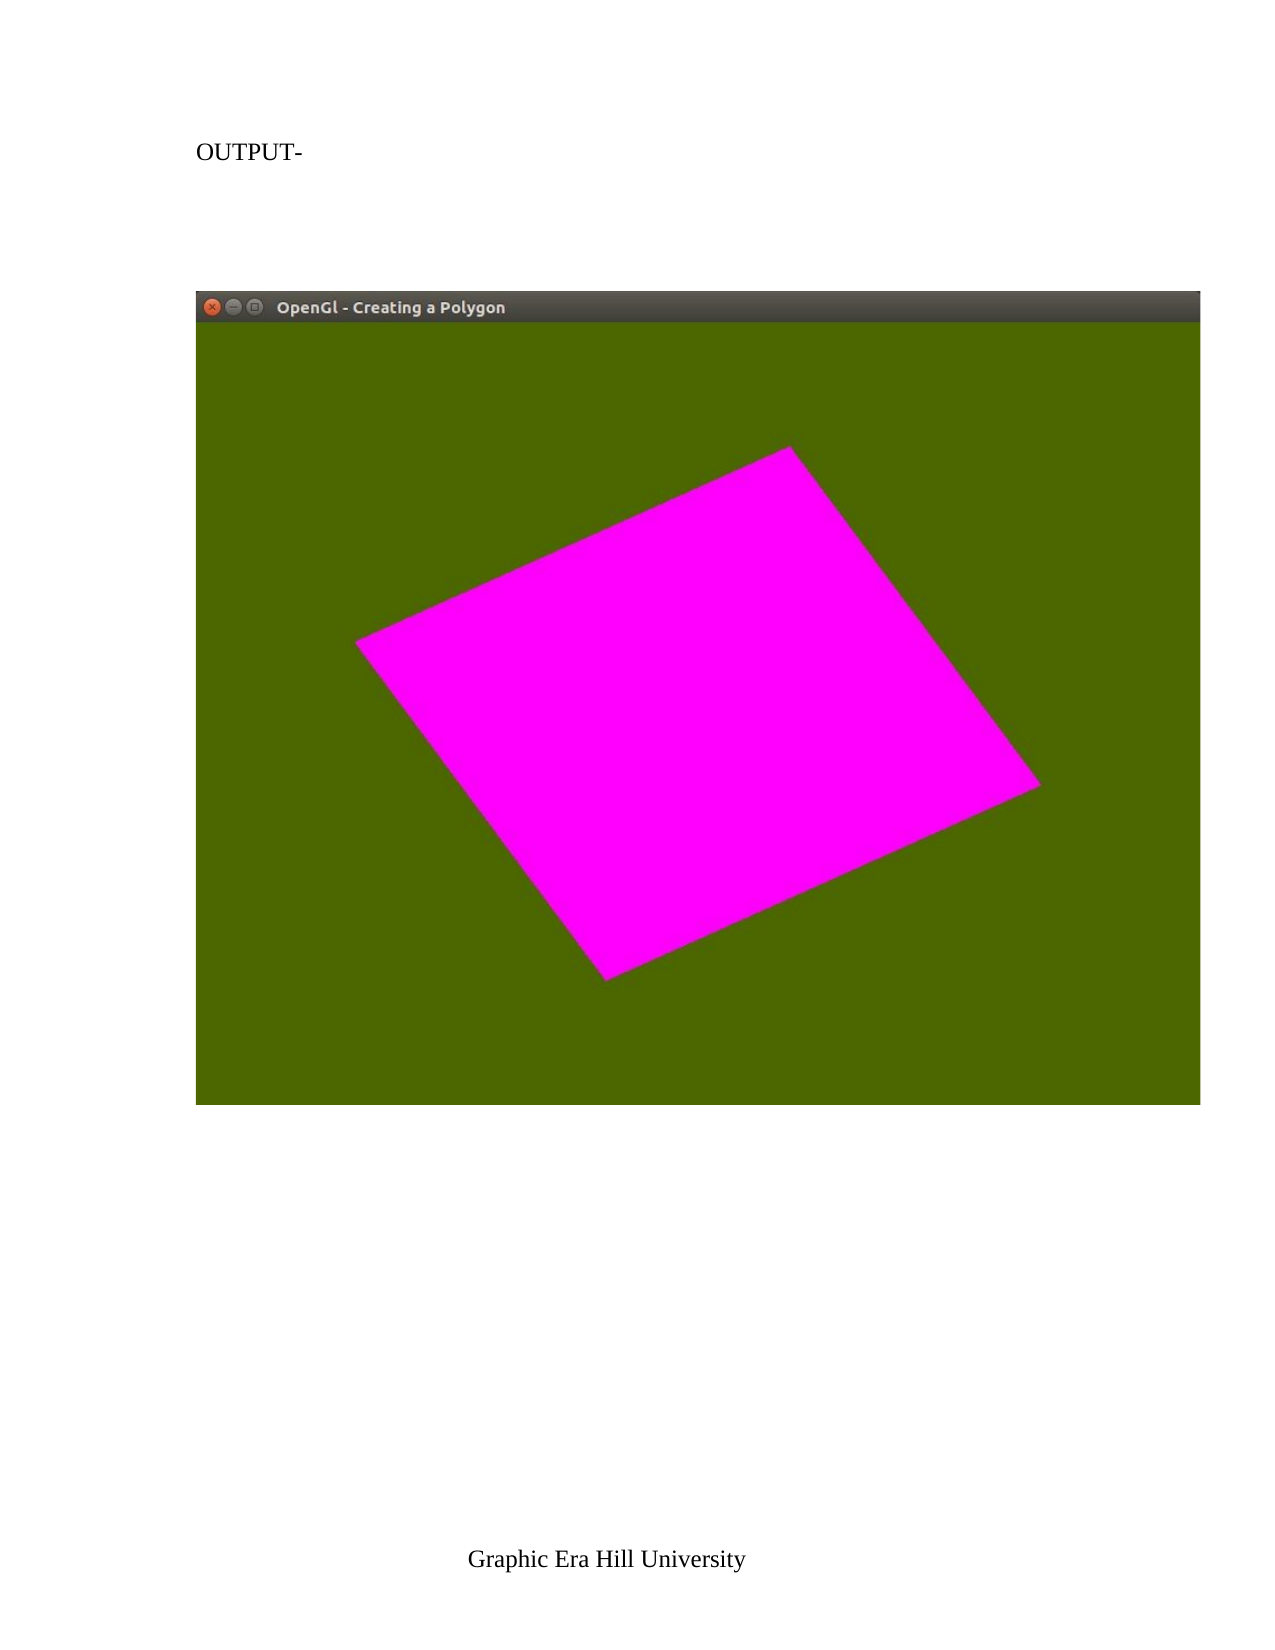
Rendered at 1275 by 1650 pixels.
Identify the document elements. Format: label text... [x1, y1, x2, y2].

picture [195, 291, 1201, 1105]
text OUTPUT- [122, 137, 1181, 166]
